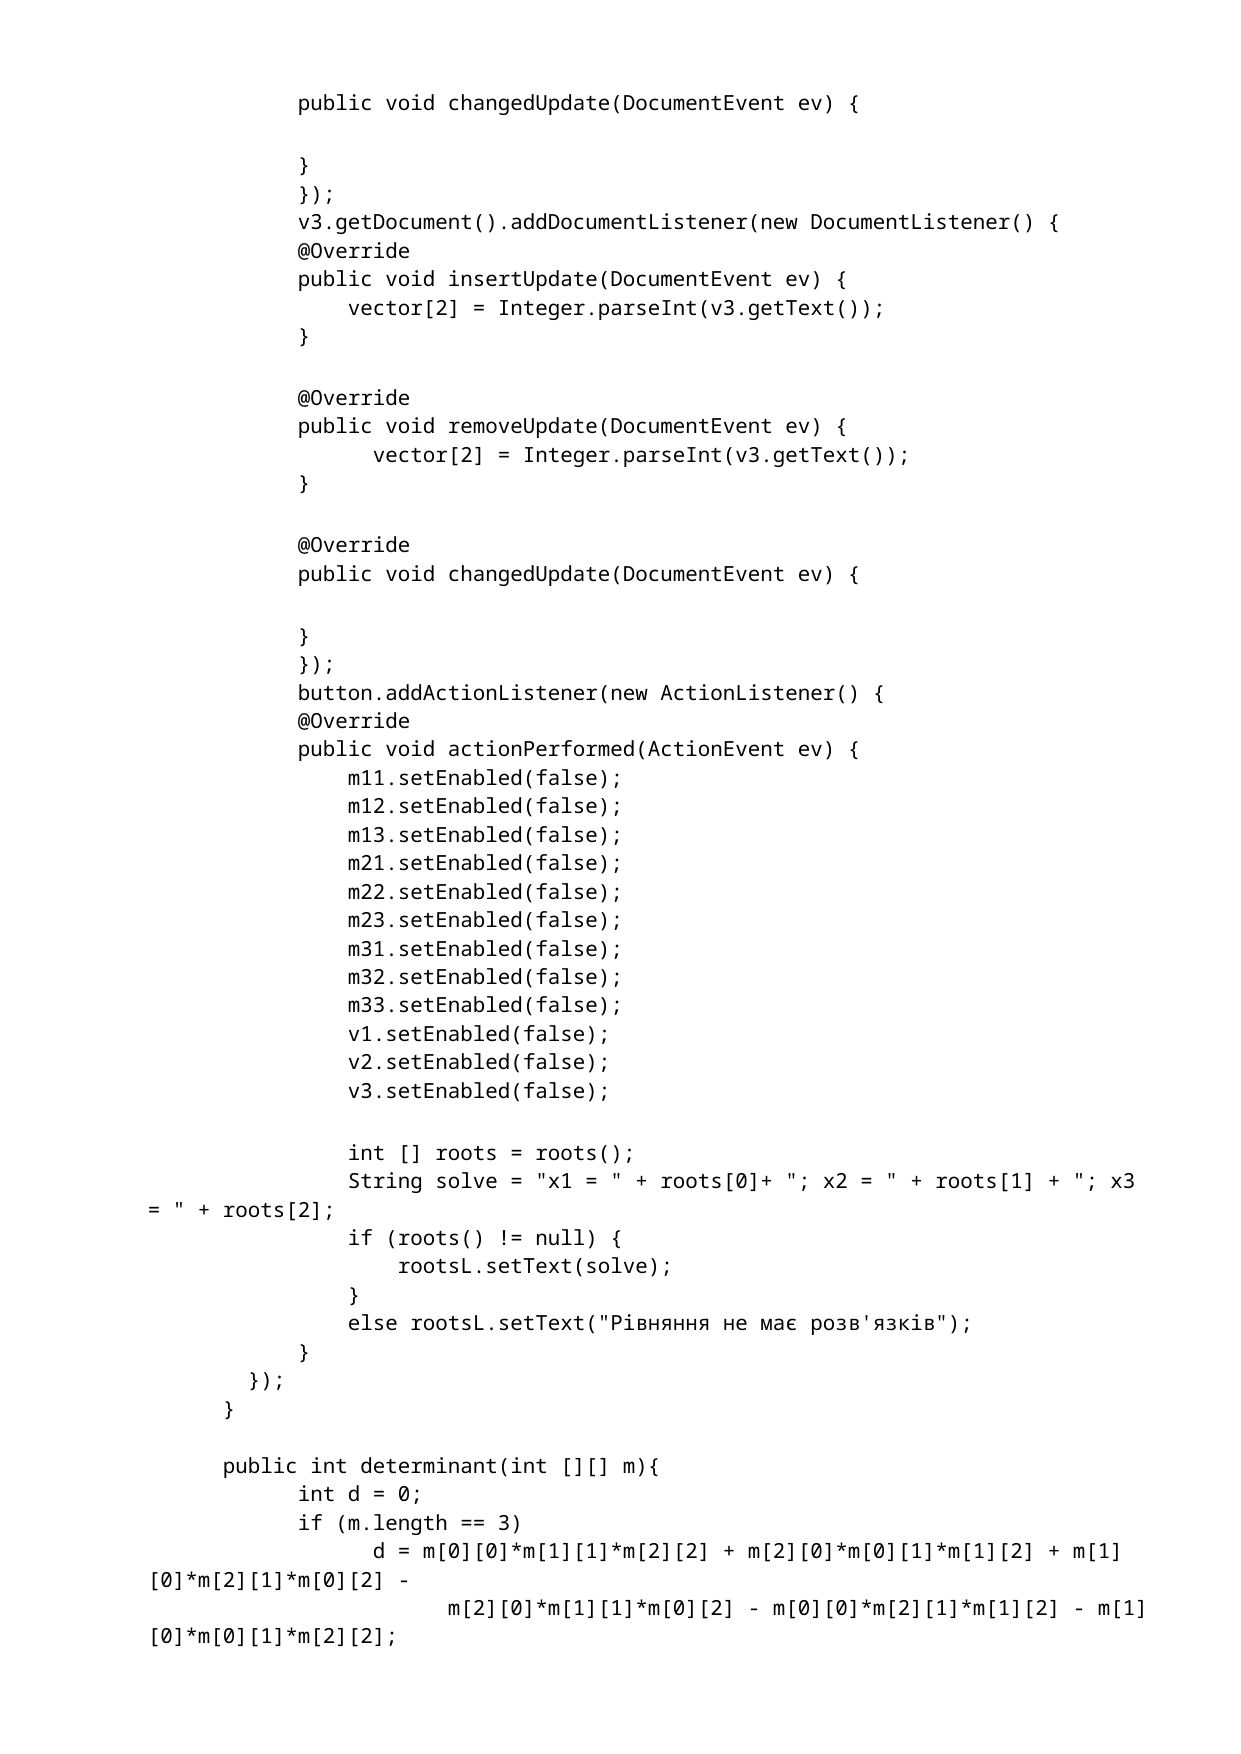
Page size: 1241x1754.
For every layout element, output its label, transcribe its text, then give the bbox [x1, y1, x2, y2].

text } [148, 1337, 1152, 1365]
text vector[2] = Integer.parseInt(v3.getText()); [148, 440, 1152, 468]
text rootsL.setText(solve); [148, 1252, 1152, 1280]
text @Override [148, 706, 1152, 734]
text m32.setEnabled(false); [148, 962, 1152, 991]
text v3.getDocument().addDocumentListener(new DocumentListener() { [148, 207, 1152, 236]
text m13.setEnabled(false); [148, 820, 1152, 848]
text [148, 264, 1152, 293]
text @Override [148, 383, 1152, 412]
text int d = 0; [148, 1479, 1152, 1508]
text v2.setEnabled(false); [148, 1047, 1152, 1076]
text } [148, 621, 1152, 649]
text if (m.length == 3) [148, 1508, 1152, 1536]
text } [148, 468, 1152, 497]
text v1.setEnabled(false); [148, 1019, 1152, 1047]
text m11.setEnabled(false); [148, 763, 1152, 791]
text m33.setEnabled(false); [148, 991, 1152, 1019]
text public void changedUpdate(DocumentEvent ev) { [148, 88, 1152, 117]
text m31.setEnabled(false); [148, 934, 1152, 962]
text @Override [148, 236, 1152, 264]
text d = m[0][0]*m[1][1]*m[2][2] + m[2][0]*m[0][1]*m[1][2] + m[1][0]*m[2][1]*m[0][2] - [148, 1536, 1152, 1593]
text m22.setEnabled(false); [148, 877, 1152, 905]
text @Override [148, 530, 1152, 559]
text v3.setEnabled(false); [148, 1076, 1152, 1104]
text }); [148, 649, 1152, 678]
text else rootsL.setText("Рівняння не має розв'язків"); [148, 1308, 1152, 1337]
text m12.setEnabled(false); [148, 791, 1152, 820]
text int [] roots = roots(); [148, 1138, 1152, 1166]
text } [148, 1394, 1152, 1422]
text m21.setEnabled(false); [148, 848, 1152, 877]
text vector[2] = Integer.parseInt(v3.getText()); [148, 293, 1152, 321]
text } [148, 1280, 1152, 1308]
text button.addActionListener(new ActionListener() { [148, 678, 1152, 706]
text public void changedUpdate(DocumentEvent ev) { [148, 559, 1152, 587]
text m[2][0]*m[1][1]*m[0][2] - m[0][0]*m[2][1]*m[1][2] - m[1][0]*m[0][1]*m[2][2]; [148, 1593, 1152, 1650]
text } [148, 321, 1152, 349]
text public int determinant(int [][] m){ [148, 1451, 1152, 1479]
text } [148, 151, 1152, 179]
text String solve = "x1 = " + roots[0]+ "; x2 = " + roots[1] + "; x3 = " + roots[2]; [148, 1166, 1152, 1223]
text public void actionPerformed(ActionEvent ev) { [148, 734, 1152, 763]
text if (roots() != null) { [148, 1223, 1152, 1252]
text public void removeUpdate(DocumentEvent ev) { [148, 412, 1152, 440]
text }); [148, 1365, 1152, 1394]
text m23.setEnabled(false); [148, 905, 1152, 934]
text }); [148, 179, 1152, 207]
